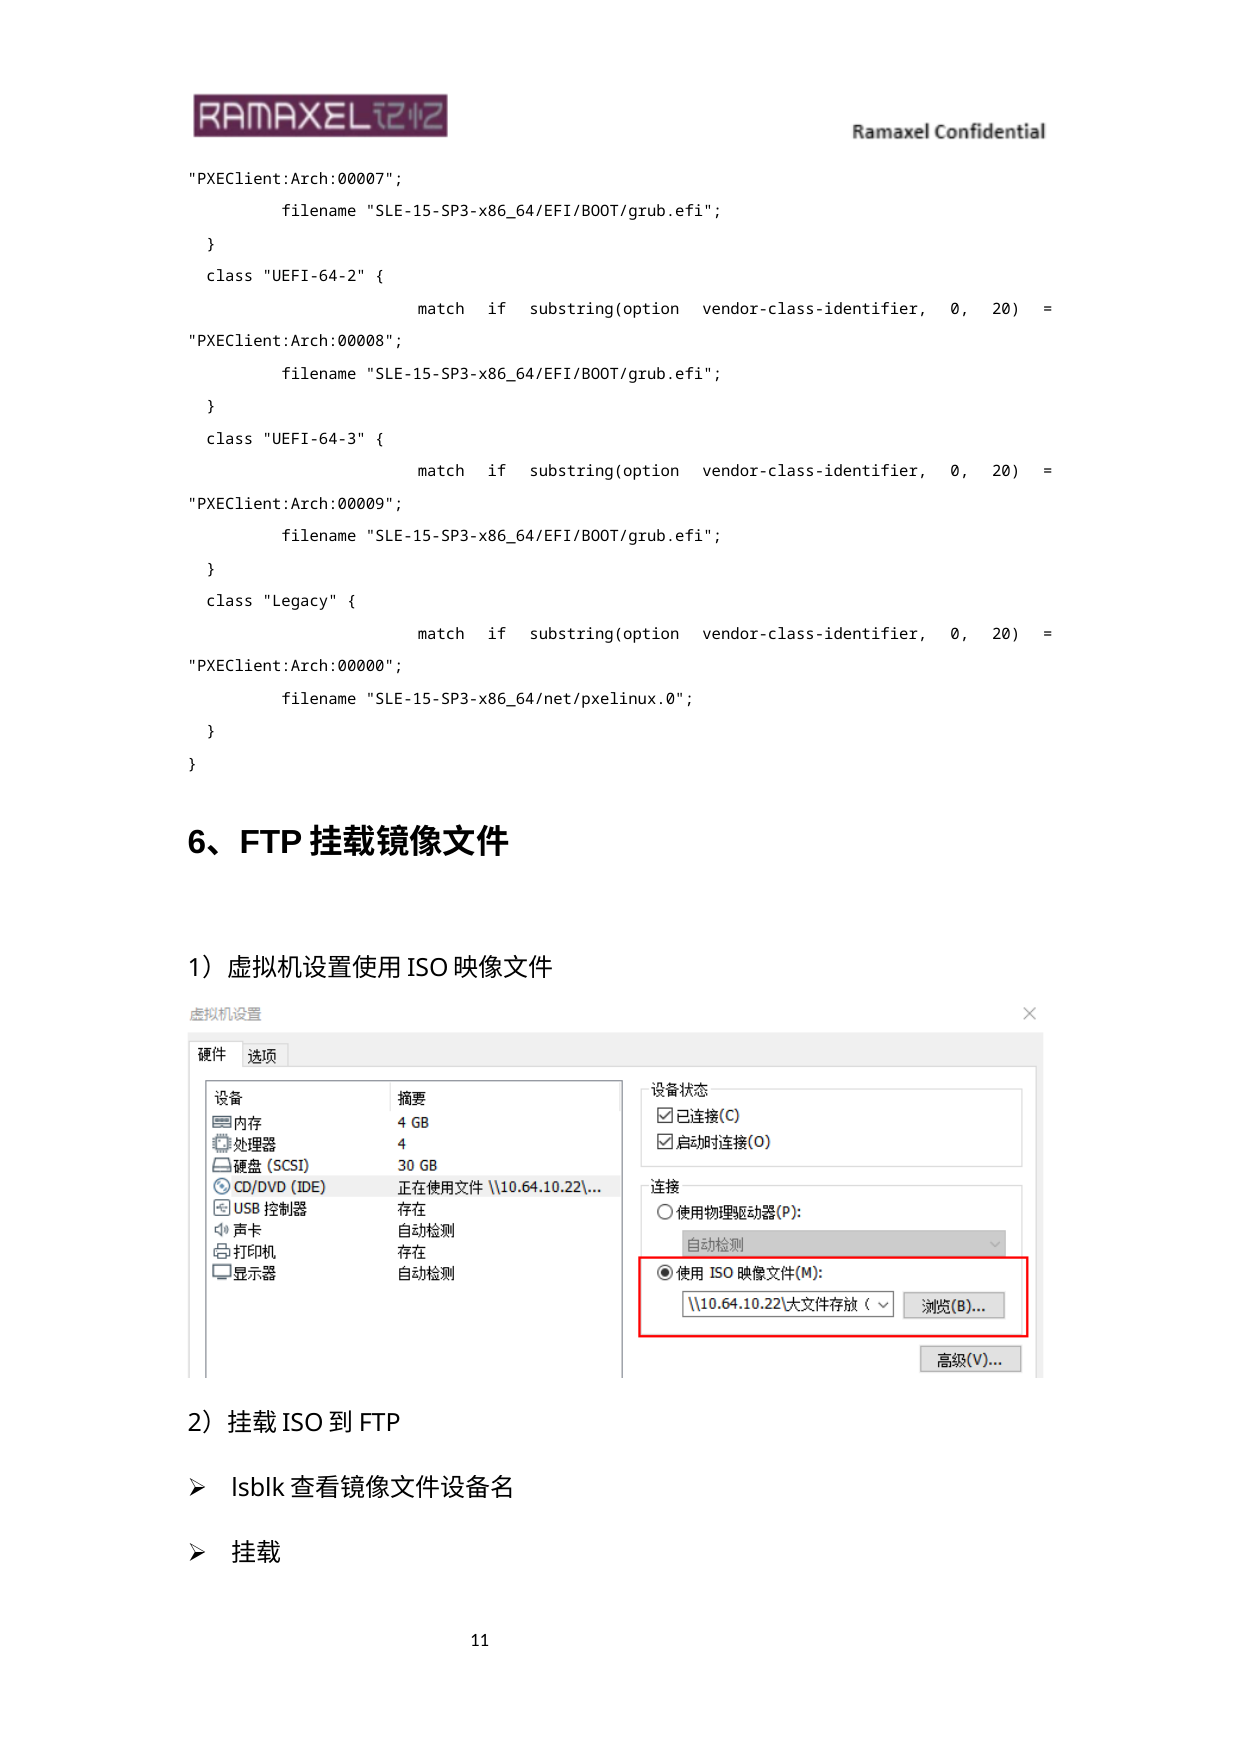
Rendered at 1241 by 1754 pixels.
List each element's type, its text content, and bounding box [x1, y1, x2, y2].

text class "UEFI-64-3" { [187, 422, 1053, 454]
text } [187, 552, 1053, 584]
text filename "SLE-15-SP3-x86_64/net/pxelinux.0"; [187, 682, 1053, 714]
list 挂载 [187, 1518, 1053, 1583]
text 1）虚拟机设置使用ISO映像文件 [187, 933, 1053, 998]
picture [187, 90, 1052, 144]
text 2）挂载ISO到FTP [187, 1388, 1053, 1453]
text class "Legacy" { [187, 584, 1053, 617]
text match if substring(option vendor-class-identifier, 0, 20) = "PXEClient:Arch:00007"; [187, 162, 1053, 194]
subtitle 6、FTP挂载镜像文件 [187, 807, 1053, 872]
text filename "SLE-15-SP3-x86_64/EFI/BOOT/grub.efi"; [187, 519, 1053, 552]
list lsblk查看镜像文件设备名 [187, 1453, 1053, 1518]
text match if substring(option vendor-class-identifier, 0, 20) = "PXEClient:Arch:00008"; [187, 292, 1053, 357]
text filename "SLE-15-SP3-x86_64/EFI/BOOT/grub.efi"; [187, 357, 1053, 389]
text } [187, 714, 1053, 747]
text } [187, 389, 1053, 422]
picture [187, 998, 1044, 1378]
text match if substring(option vendor-class-identifier, 0, 20) = "PXEClient:Arch:00009"; [187, 454, 1053, 519]
text class "UEFI-64-2" { [187, 259, 1053, 292]
text } [187, 227, 1053, 259]
text } [187, 747, 1053, 779]
text filename "SLE-15-SP3-x86_64/EFI/BOOT/grub.efi"; [187, 194, 1053, 227]
text match if substring(option vendor-class-identifier, 0, 20) = "PXEClient:Arch:00000"; [187, 617, 1053, 682]
